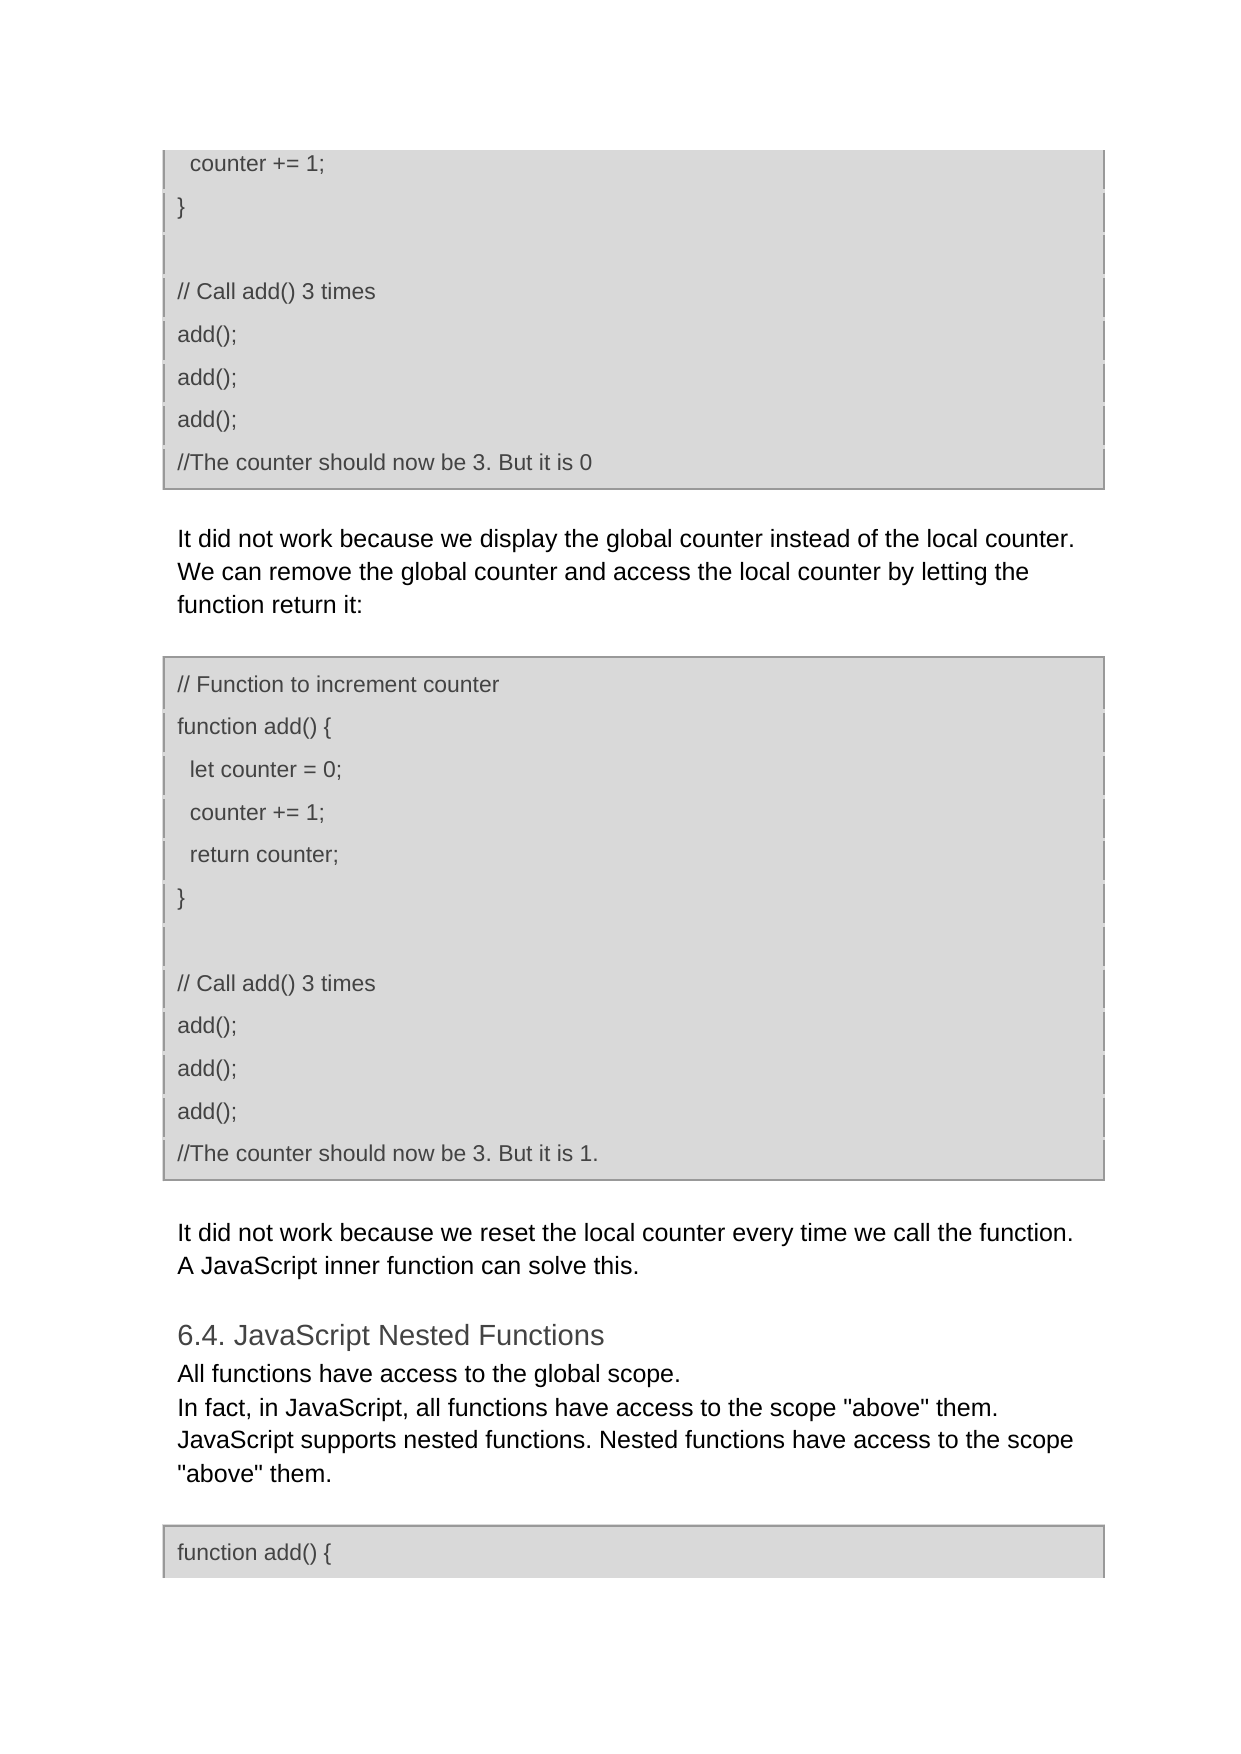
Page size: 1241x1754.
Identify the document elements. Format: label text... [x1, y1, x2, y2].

text add(); [165, 406, 1103, 445]
text let counter = 0; [165, 756, 1103, 795]
text add(); [165, 321, 1103, 360]
text In fact, in JavaScript, all functions have access to the scope "above" them. [177, 1392, 1090, 1421]
text counter += 1; [165, 150, 1103, 189]
text // Call add() 3 times [162, 969, 1104, 1008]
text It did not work because we reset the local counter every time we call the function. [177, 1218, 1090, 1247]
text counter += 1; [165, 799, 1103, 838]
text add(); [165, 1098, 1103, 1137]
text It did not work because we display the global counter instead of the local counter. [177, 524, 1090, 553]
text add(); [162, 363, 1104, 402]
text // Function to increment counter [165, 658, 1103, 709]
subtitle 6.4. JavaScript Nested Functions [177, 1318, 1090, 1351]
text add(); [165, 1012, 1103, 1051]
text //The counter should now be 3. But it is 0 [165, 449, 1103, 488]
text } [165, 193, 1103, 232]
text //The counter should now be 3. But it is 1. [165, 1140, 1103, 1179]
text return counter; [165, 841, 1103, 880]
text function add() { [165, 1527, 1103, 1578]
text add(); [165, 1055, 1103, 1094]
text All functions have access to the global scope. [177, 1359, 1090, 1388]
text A JavaScript inner function can solve this. [177, 1251, 1090, 1280]
text function add() { [165, 713, 1103, 752]
text JavaScript supports nested functions. Nested functions have access to the scope "above" them. [177, 1426, 1090, 1487]
text } [165, 884, 1103, 923]
text We can remove the global counter and access the local counter by letting the function return it: [177, 557, 1090, 619]
text // Call add() 3 times [165, 278, 1103, 317]
